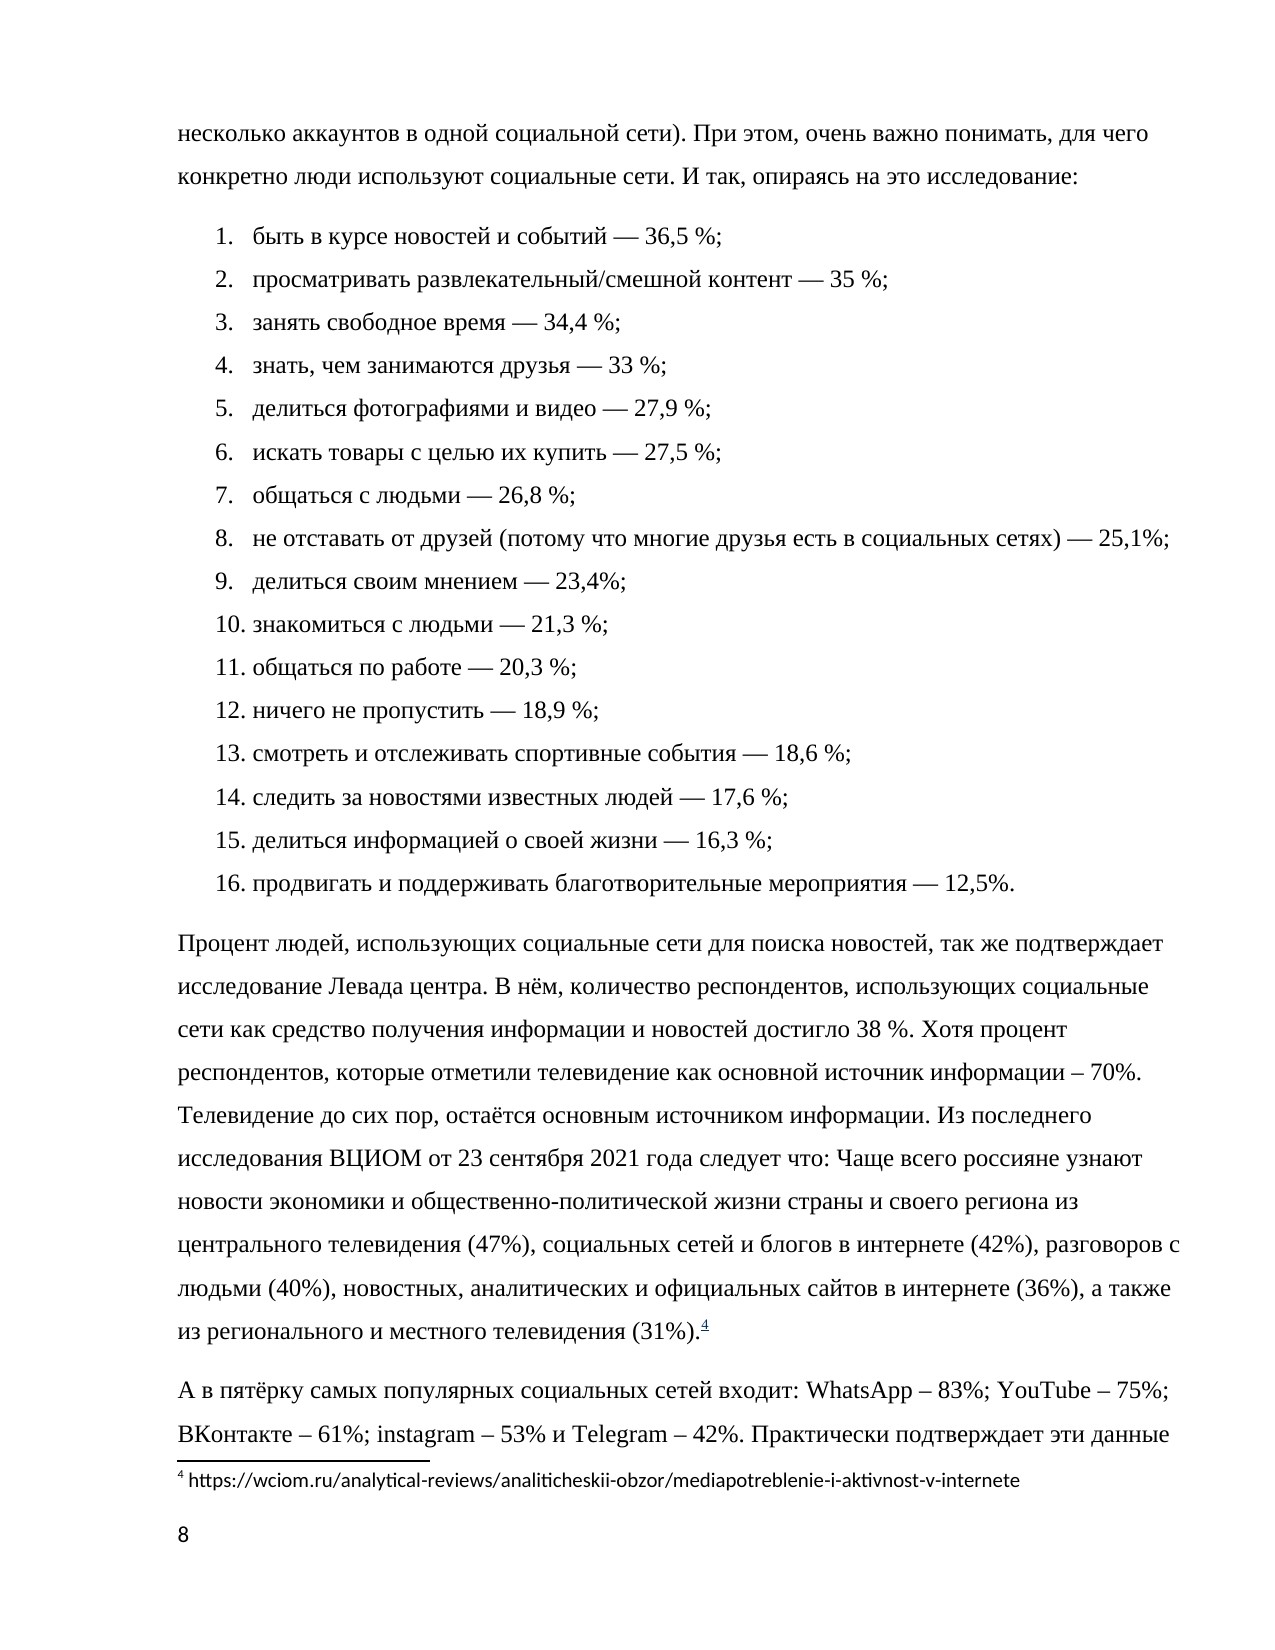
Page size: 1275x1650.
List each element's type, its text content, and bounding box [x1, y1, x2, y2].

list быть в курсе новостей и событий — 36,5 %; [215, 221, 1186, 250]
list общаться по работе — 20,3 %; [215, 652, 1186, 681]
list просматривать развлекательный/смешной контент — 35 %; [215, 264, 1186, 293]
list следить за новостями известных людей — 17,6 %; [215, 782, 1186, 810]
list ничего не пропустить — 18,9 %; [215, 695, 1186, 724]
list делиться фотографиями и видео — 27,9 %; [215, 393, 1186, 422]
list искать товары с целью их купить — 27,5 %; [215, 437, 1186, 465]
list знать, чем занимаются друзья — 33 %; [215, 350, 1186, 379]
list смотреть и отслеживать спортивные события — 18,6 %; [215, 738, 1186, 767]
list делиться своим мнением — 23,4%; [215, 566, 1186, 595]
list не отставать от друзей (потому что многие друзья есть в социальных сетях) — 25,1%; [215, 523, 1186, 552]
list делиться информацией о своей жизни — 16,3 %; [215, 825, 1186, 853]
list занять свободное время — 34,4 %; [215, 307, 1186, 336]
list знакомиться с людьми — 21,3 %; [215, 609, 1186, 638]
list продвигать и поддерживать благотворительные мероприятия — 12,5%. [215, 868, 1186, 897]
text Процент людей, использующих социальные сети для поиска новостей, так же подтверждает исследование Левада центра. В нём, количество респондентов, использующих социальные сети как средство получения информации и новостей достигло 38 %. Хотя процент респондентов, которые отметили телевидение как основной источник информации – 70%. Телевидение до сих пор, остаётся основным источником информации. Из последнего исследования ВЦИОМ от 23 сентября 2021 года следует что: Чаще всего россияне узнают новости экономики и общественно-политической жизни страны и своего региона из центрального телевидения (47%), социальных сетей и блогов в интернете (42%), разговоров с людьми (40%), новостных, аналитических и официальных сайтов в интернете (36%), а также из регионального и местного телевидения (31%). [177, 928, 1186, 1344]
list общаться с людьми — 26,8 %; [215, 480, 1186, 508]
